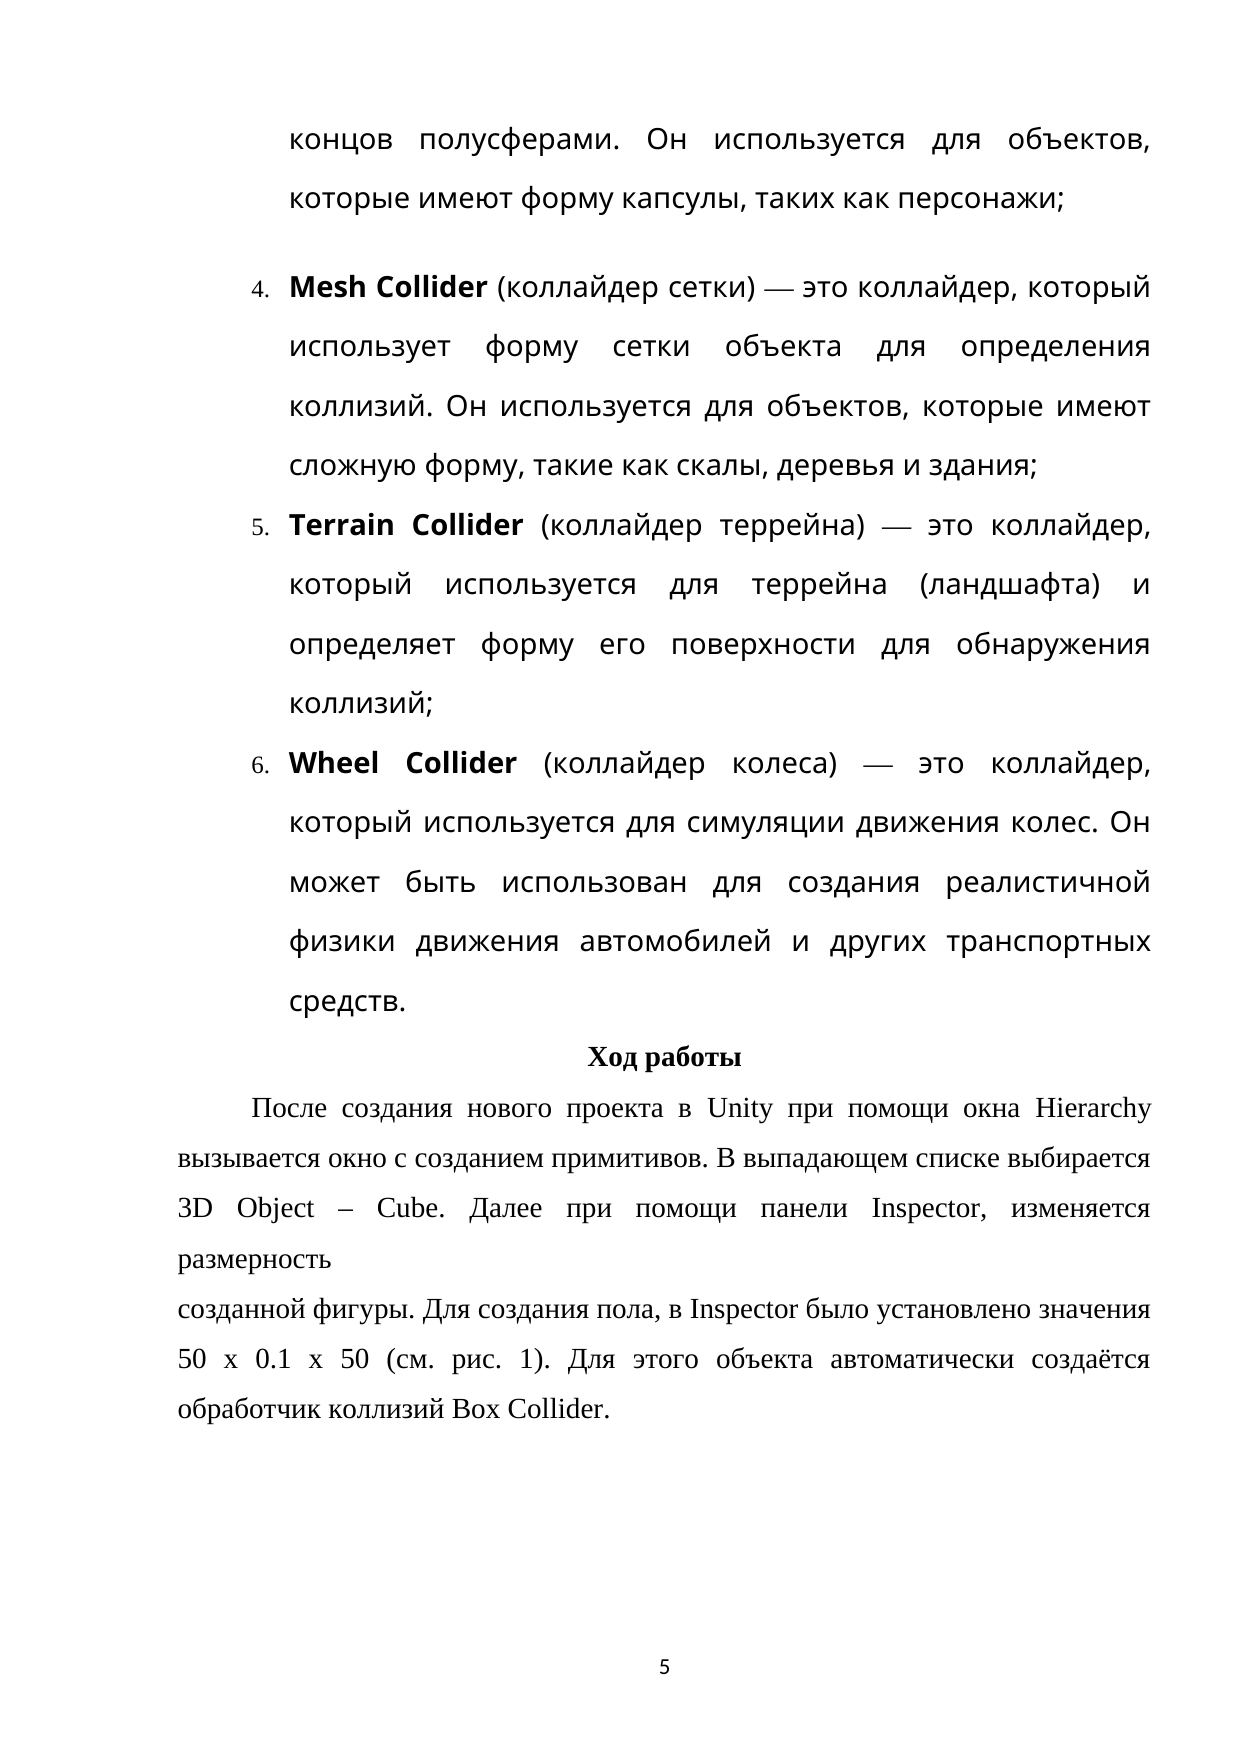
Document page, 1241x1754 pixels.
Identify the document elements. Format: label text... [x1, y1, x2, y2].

list Wheel Collider (коллайдер колеса) — это коллайдер, который используется для симуляции движения колес. Он может быть использован для создания реалистичной физики движения автомобилей и других транспортных средств. [251, 800, 1152, 1078]
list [251, 118, 1152, 217]
text созданной фигуры. Для создания пола, в Inspector было установлено значения 50 x 0.1 x 50 (см. рис. 1). Для этого объекта автоматически создаётся обработчик коллизий Box Collider. [177, 1349, 1152, 1483]
list Terrain Collider (коллайдер террейна) — это коллайдер, который используется для террейна (ландшафта) и определяет форму его поверхности для обнаружения коллизий; [251, 533, 1152, 751]
subtitle Ход работы [177, 1098, 1152, 1131]
list Mesh Collider (коллайдер сетки) — это коллайдер, который использует форму сетки объекта для определения коллизий. Он используется для объектов, которые имеют сложную форму, такие как скалы, деревья и здания; [251, 266, 1152, 484]
text После создания нового проекта в Unity при помощи окна Hierarchy вызывается окно с созданием примитивов. В выпадающем списке выбирается 3D Object – Cube. Далее при помощи панели Inspector, изменяется размерность [177, 1148, 1152, 1333]
